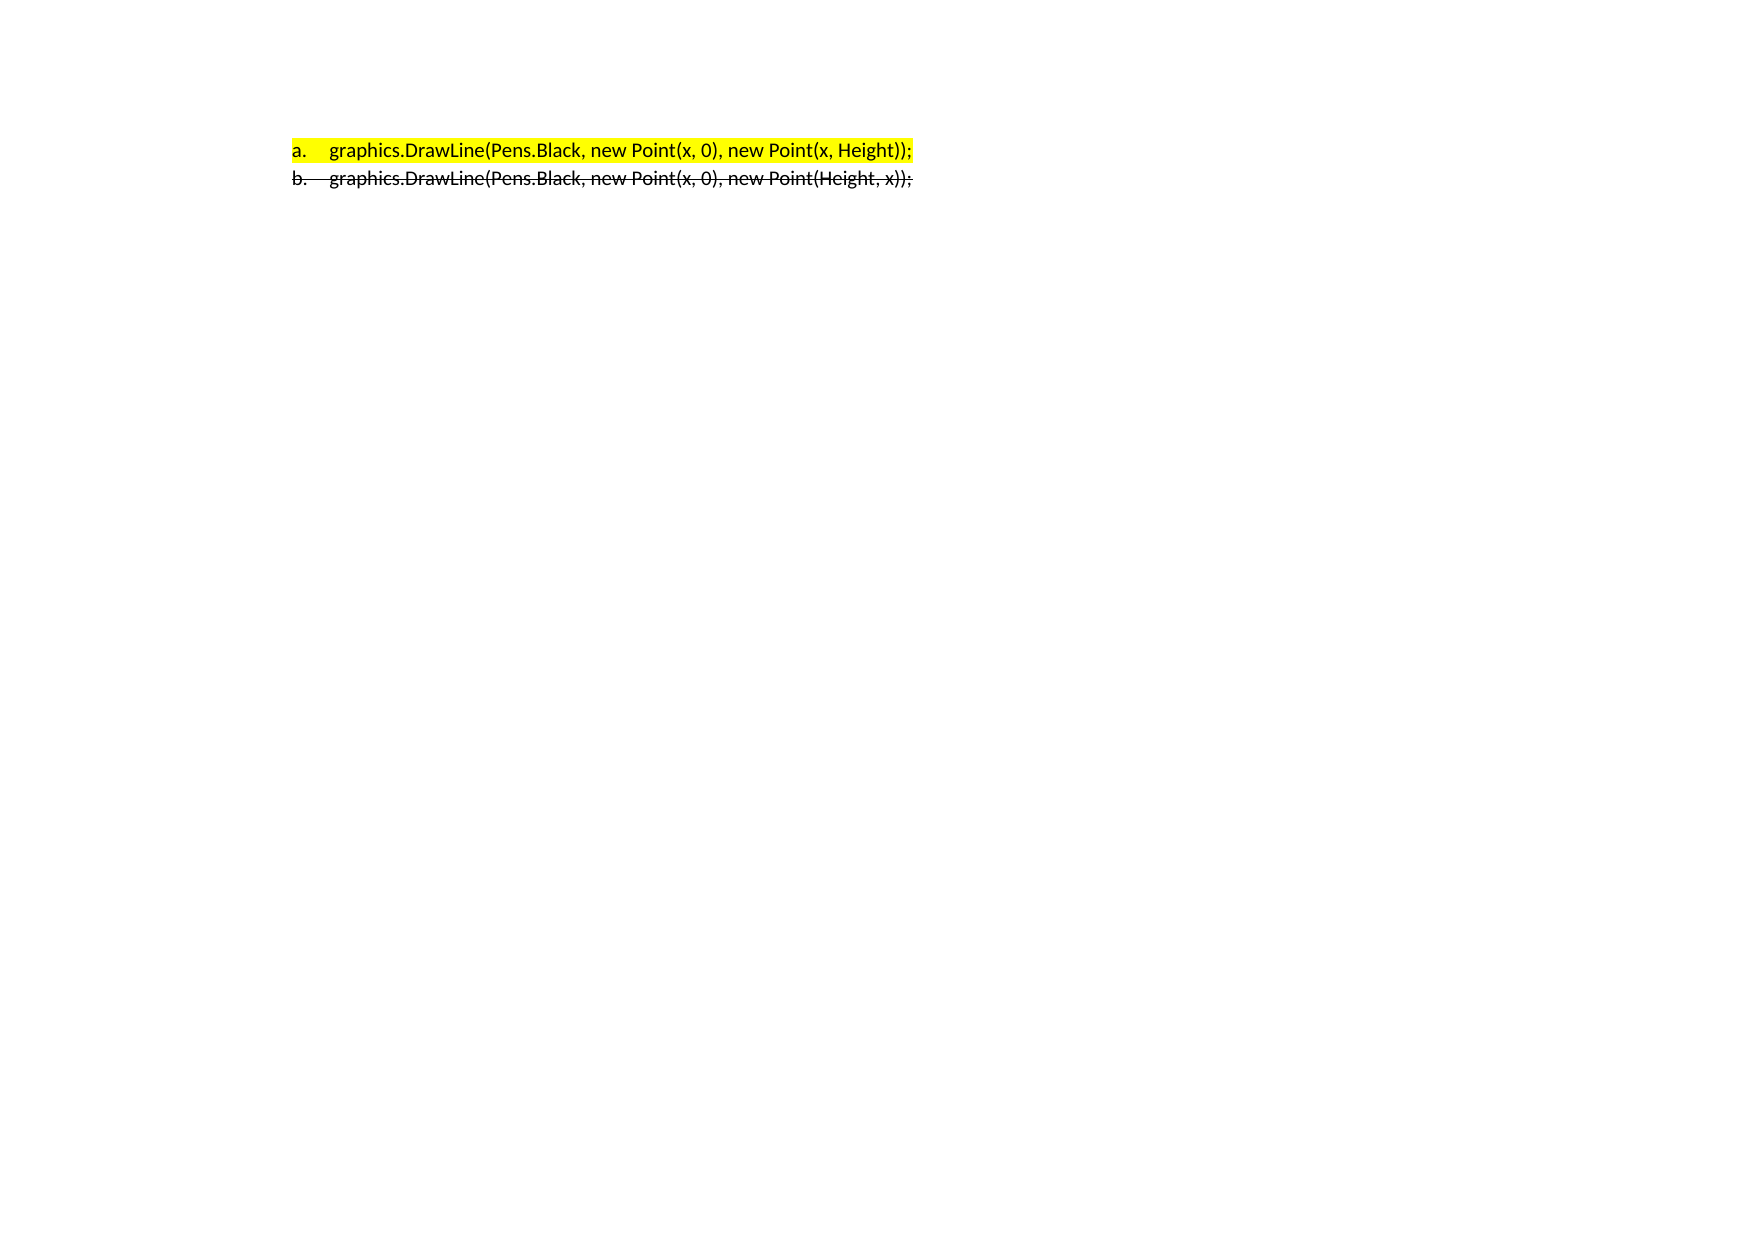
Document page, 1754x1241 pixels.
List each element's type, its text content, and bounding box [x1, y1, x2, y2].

list graphics.DrawLine(Pens.Black, new Point(x, 0), new Point(Height, x)); [292, 165, 1608, 190]
list graphics.DrawLine(Pens.Black, new Point(x, 0), new Point(x, Height)); [292, 137, 1608, 163]
